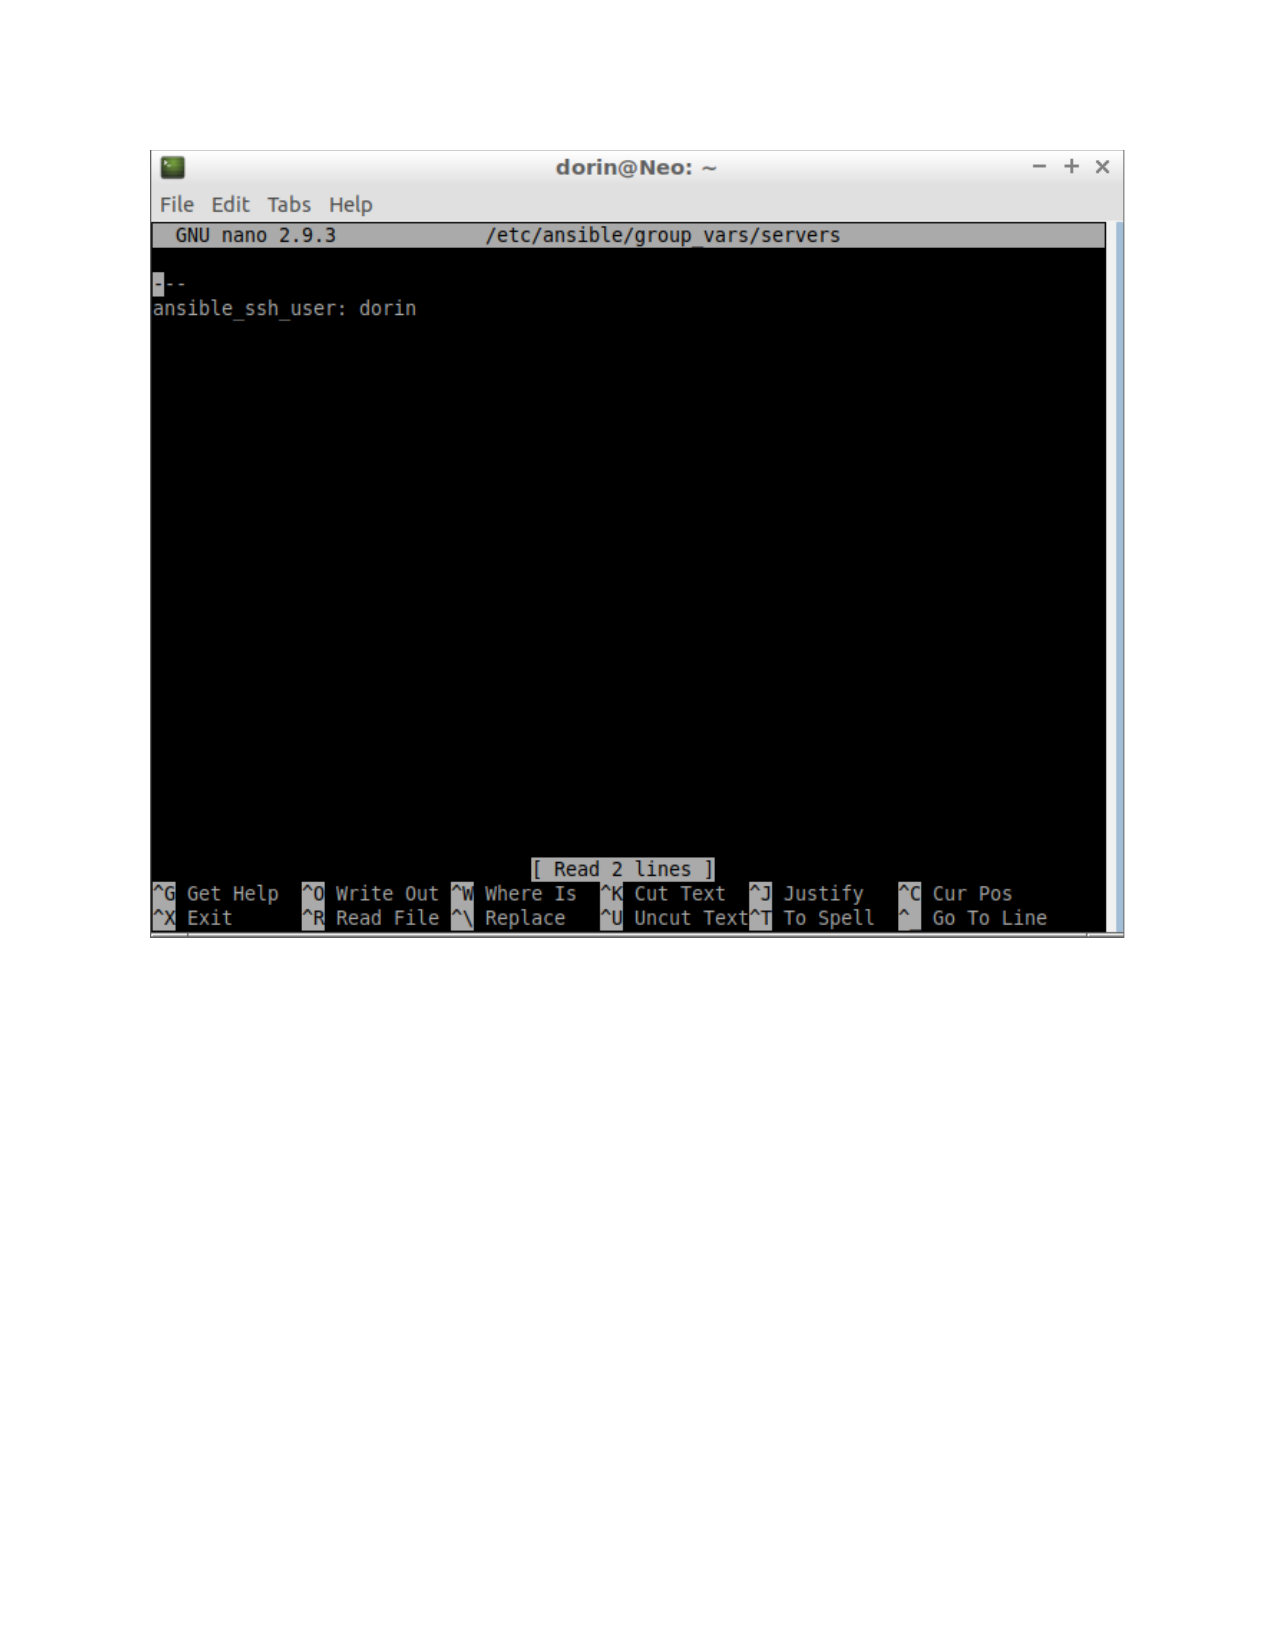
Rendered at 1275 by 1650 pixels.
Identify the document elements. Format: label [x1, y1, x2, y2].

picture [150, 150, 1125, 938]
